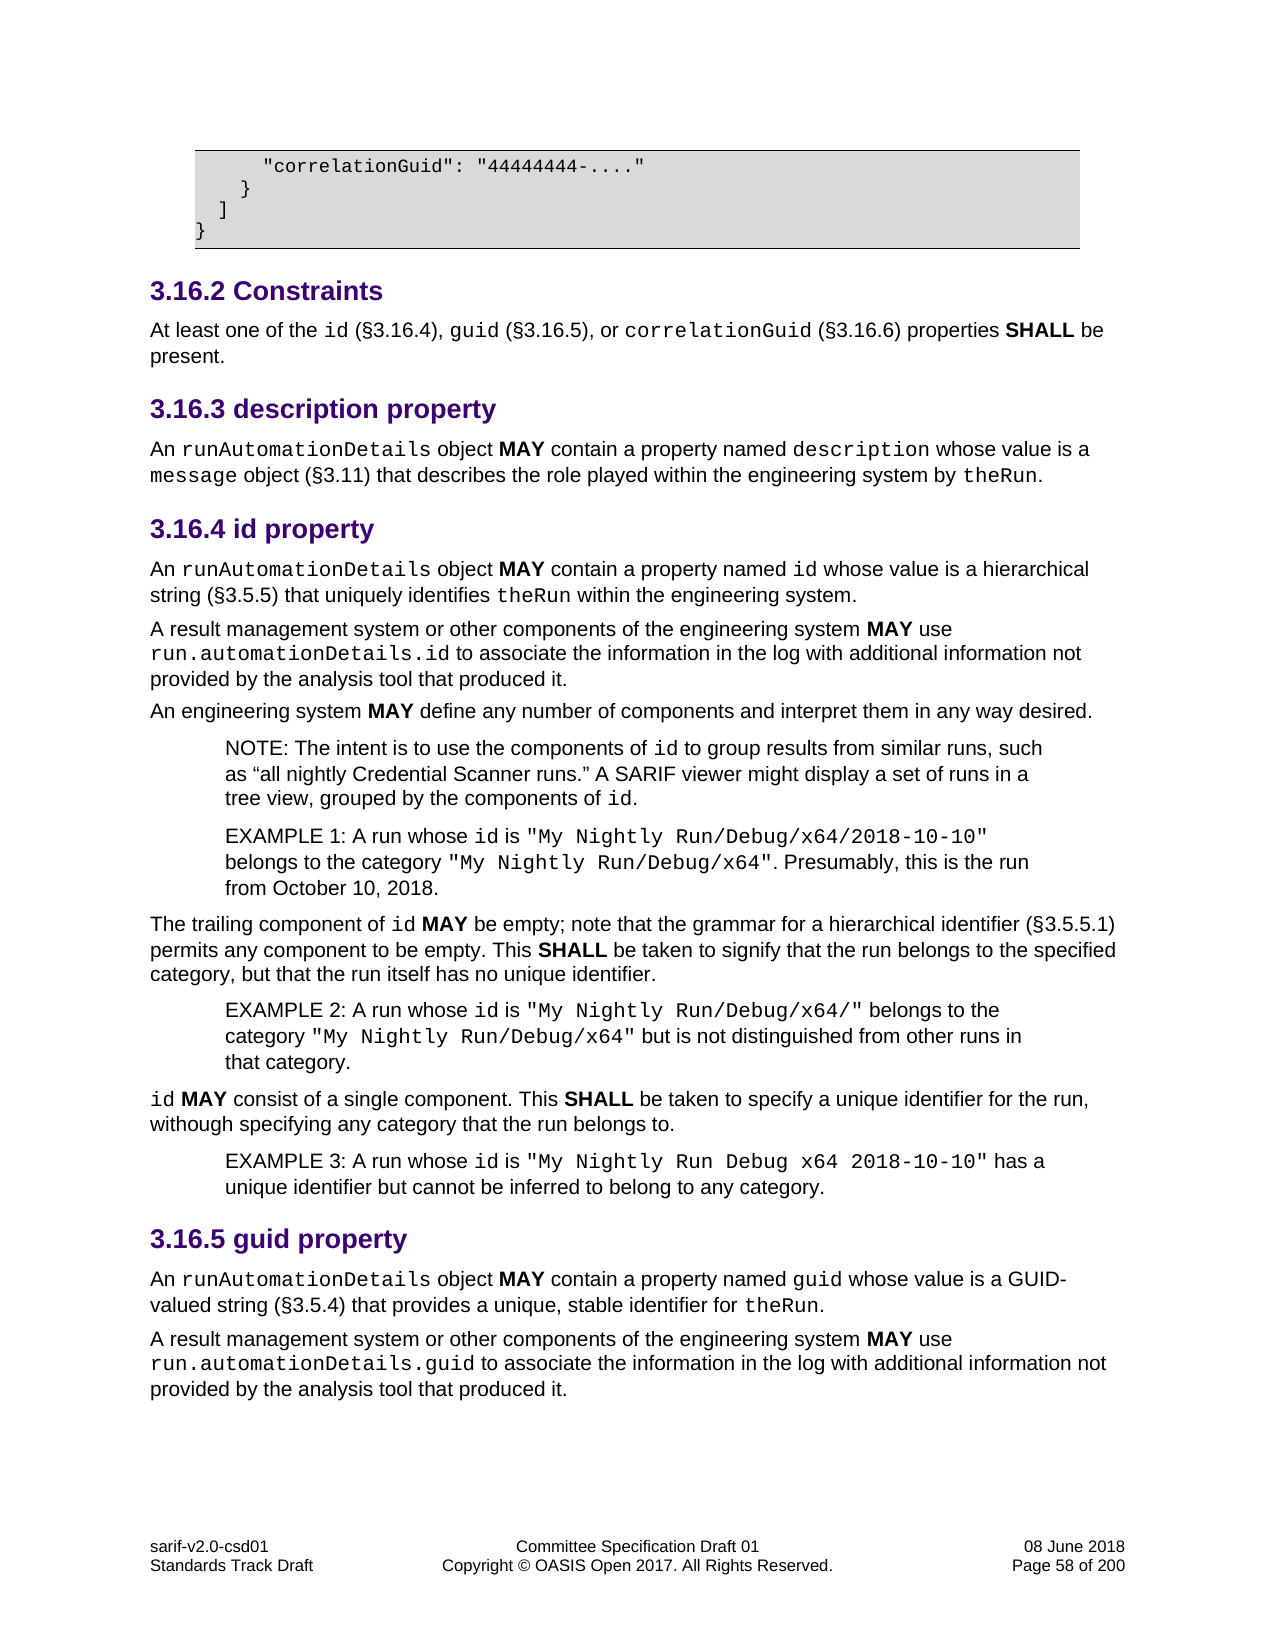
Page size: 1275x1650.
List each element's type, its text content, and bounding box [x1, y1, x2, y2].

subtitle guid property [150, 1223, 1125, 1255]
text "correlationGuid": "44444444-...." [195, 151, 1080, 171]
text ] [195, 192, 1080, 214]
text The trailing component of id MAY be empty; note that the grammar for a hierarchical identifier (§3.5.5.1) permits any component to be empty. This SHALL be taken to signify that the run belongs to the specified category, but that the run itself has no unique identifier. [150, 912, 1125, 986]
text } [195, 171, 1080, 192]
subtitle description property [150, 393, 1125, 424]
text An engineering system MAY define any number of components and interpret them in any way desired. [150, 699, 1125, 723]
subtitle Constraints [150, 274, 1125, 306]
text } [195, 214, 1080, 248]
text At least one of the id (§3.16.4), guid (§3.16.5), or correlationGuid (§3.16.6) properties SHALL be present. [150, 318, 1125, 368]
subtitle id property [150, 513, 1125, 545]
text An runAutomationDetails object MAY contain a property named id whose value is a hierarchical string (§3.5.5) that uniquely identifies theRun within the engineering system. [150, 557, 1125, 609]
text A result management system or other components of the engineering system MAY use run.automationDetails.guid to associate the information in the log with additional information not provided by the analysis tool that produced it. [150, 1327, 1125, 1401]
text NOTE: The intent is to use the components of id to group results from similar runs, such as “all nightly Credential Scanner runs.” A SARIF viewer might display a set of runs in a tree view, grouped by the components of id. [225, 736, 1050, 811]
text An runAutomationDetails object MAY contain a property named guid whose value is a GUID-valued string (§3.5.4) that provides a unique, stable identifier for theRun. [150, 1267, 1125, 1319]
text EXAMPLE 1: A run whose id is "My Nightly Run/Debug/x64/2018-10-10" belongs to the category "My Nightly Run/Debug/x64". Presumably, this is the run from October 10, 2018. [225, 824, 1050, 899]
text id MAY consist of a single component. This SHALL be taken to specify a unique identifier for the run, withough specifying any category that the run belongs to. [150, 1086, 1125, 1136]
text EXAMPLE 2: A run whose id is "My Nightly Run/Debug/x64/" belongs to the category "My Nightly Run/Debug/x64" but is not distinguished from other runs in that category. [225, 998, 1050, 1074]
text EXAMPLE 3: A run whose id is "My Nightly Run Debug x64 2018-10-10" has a unique identifier but cannot be inferred to belong to any category. [225, 1149, 1050, 1198]
text A result management system or other components of the engineering system MAY use run.automationDetails.id to associate the information in the log with additional information not provided by the analysis tool that produced it. [150, 617, 1125, 691]
